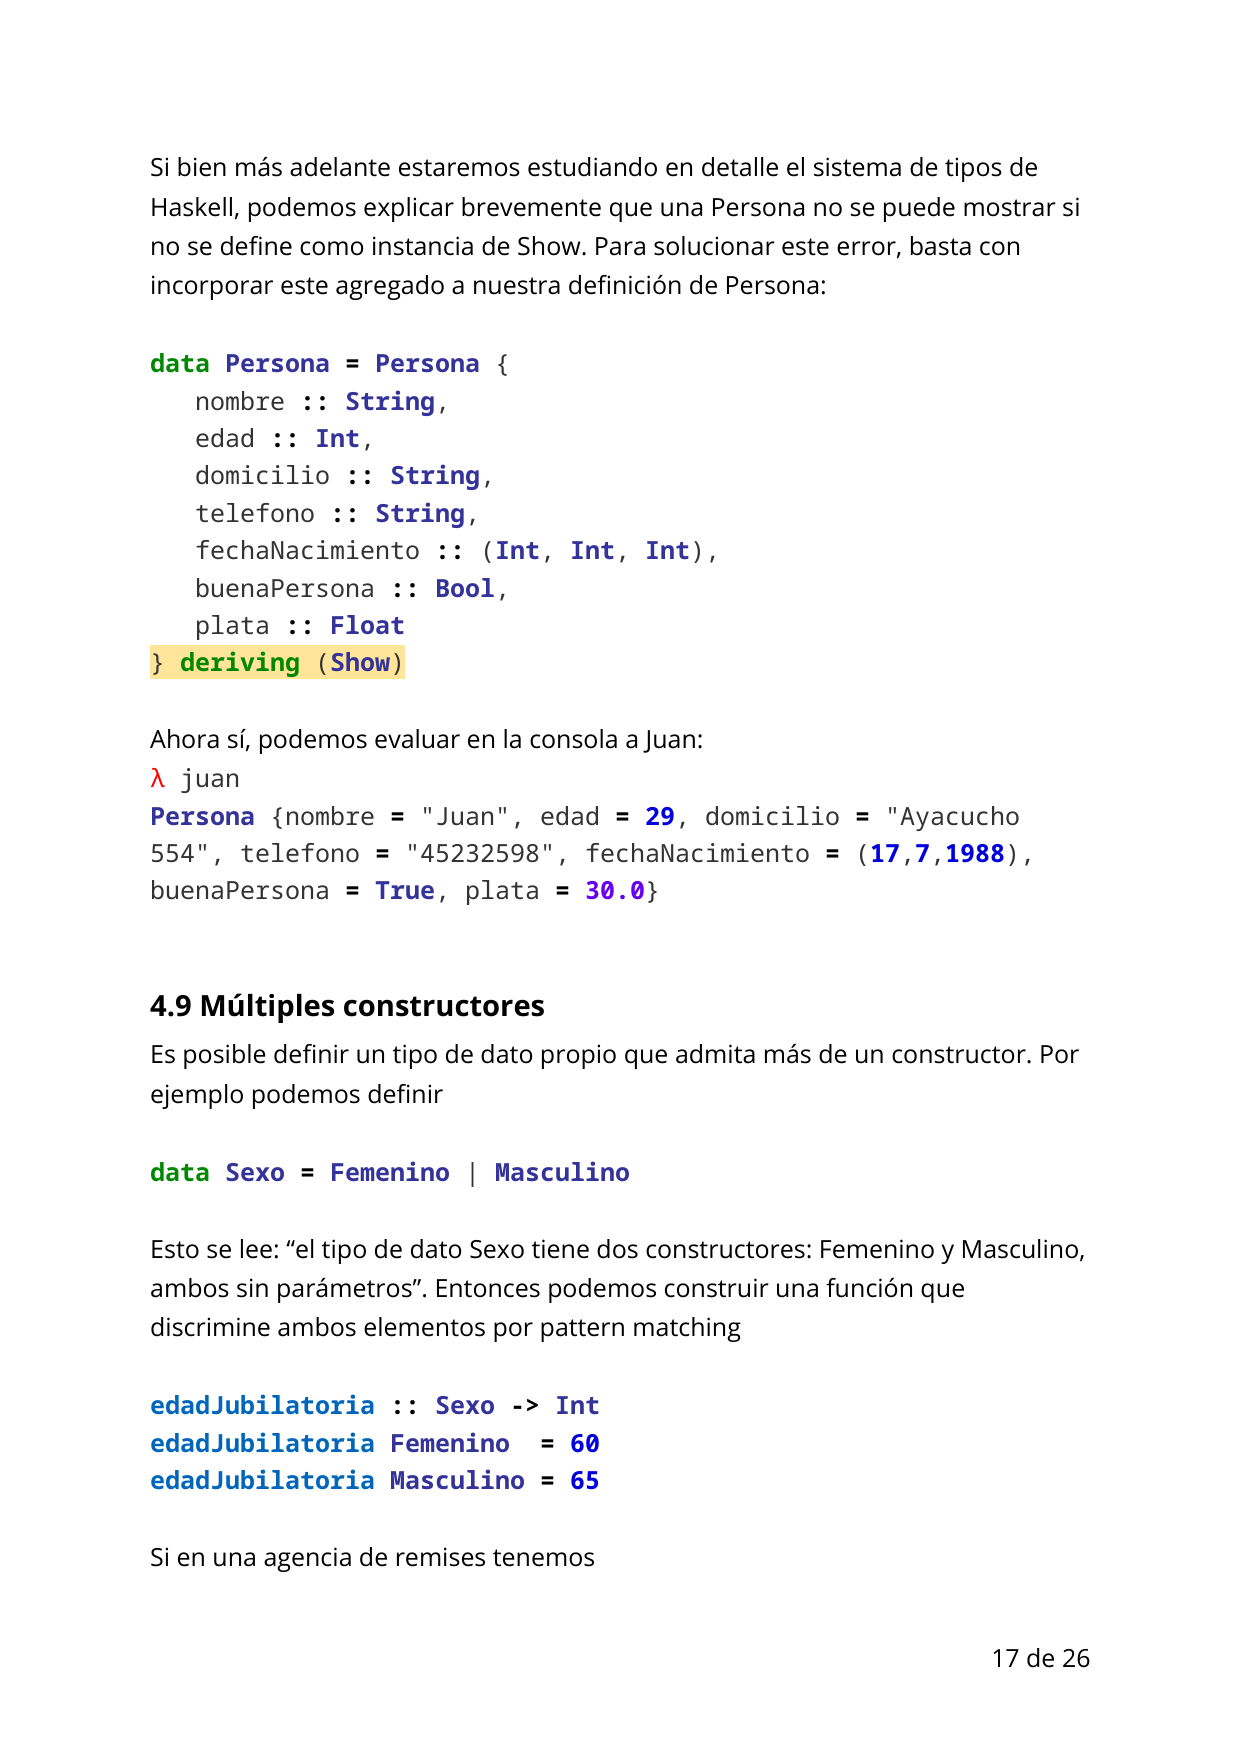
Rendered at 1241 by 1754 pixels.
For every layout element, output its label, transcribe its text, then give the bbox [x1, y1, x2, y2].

text Esto se lee: “el tipo de dato Sexo tiene dos constructores: Femenino y Masculino, ambos sin parámetros”. Entonces podemos construir una función que discrimine ambos elementos por pattern matching [150, 1231, 1090, 1344]
text data Persona = Persona { nombre :: String, edad :: Int, domicilio :: String, telefono :: String, fechaNacimiento :: (Int, Int, Int), buenaPersona :: Bool, plata :: Float } deriving (Show) [150, 346, 1090, 679]
subtitle 4.9 Múltiples constructores [150, 985, 1090, 1025]
text λ juan Persona {nombre = "Juan", edad = 29, domicilio = "Ayacucho 554", telefono = "45232598", fechaNacimiento = (17,7,1988), buenaPersona = True, plata = 30.0} [150, 761, 1090, 907]
text data Sexo = Femenino | Masculino [150, 1155, 1090, 1189]
text Ahora sí, podemos evaluar en la consola a Juan: [150, 722, 1090, 756]
text edadJubilatoria :: Sexo -> Int edadJubilatoria Femenino = 60 edadJubilatoria Masculino = 65 [150, 1388, 1090, 1497]
text Si bien más adelante estaremos estudiando en detalle el sistema de tipos de Haskell, podemos explicar brevemente que una Persona no se puede mostrar si no se define como instancia de Show. Para solucionar este error, basta con incorporar este agregado a nuestra definición de Persona: [150, 150, 1090, 302]
text Es posible definir un tipo de dato propio que admita más de un constructor. Por ejemplo podemos definir [150, 1037, 1090, 1110]
text Si en una agencia de remises tenemos [150, 1539, 1090, 1573]
